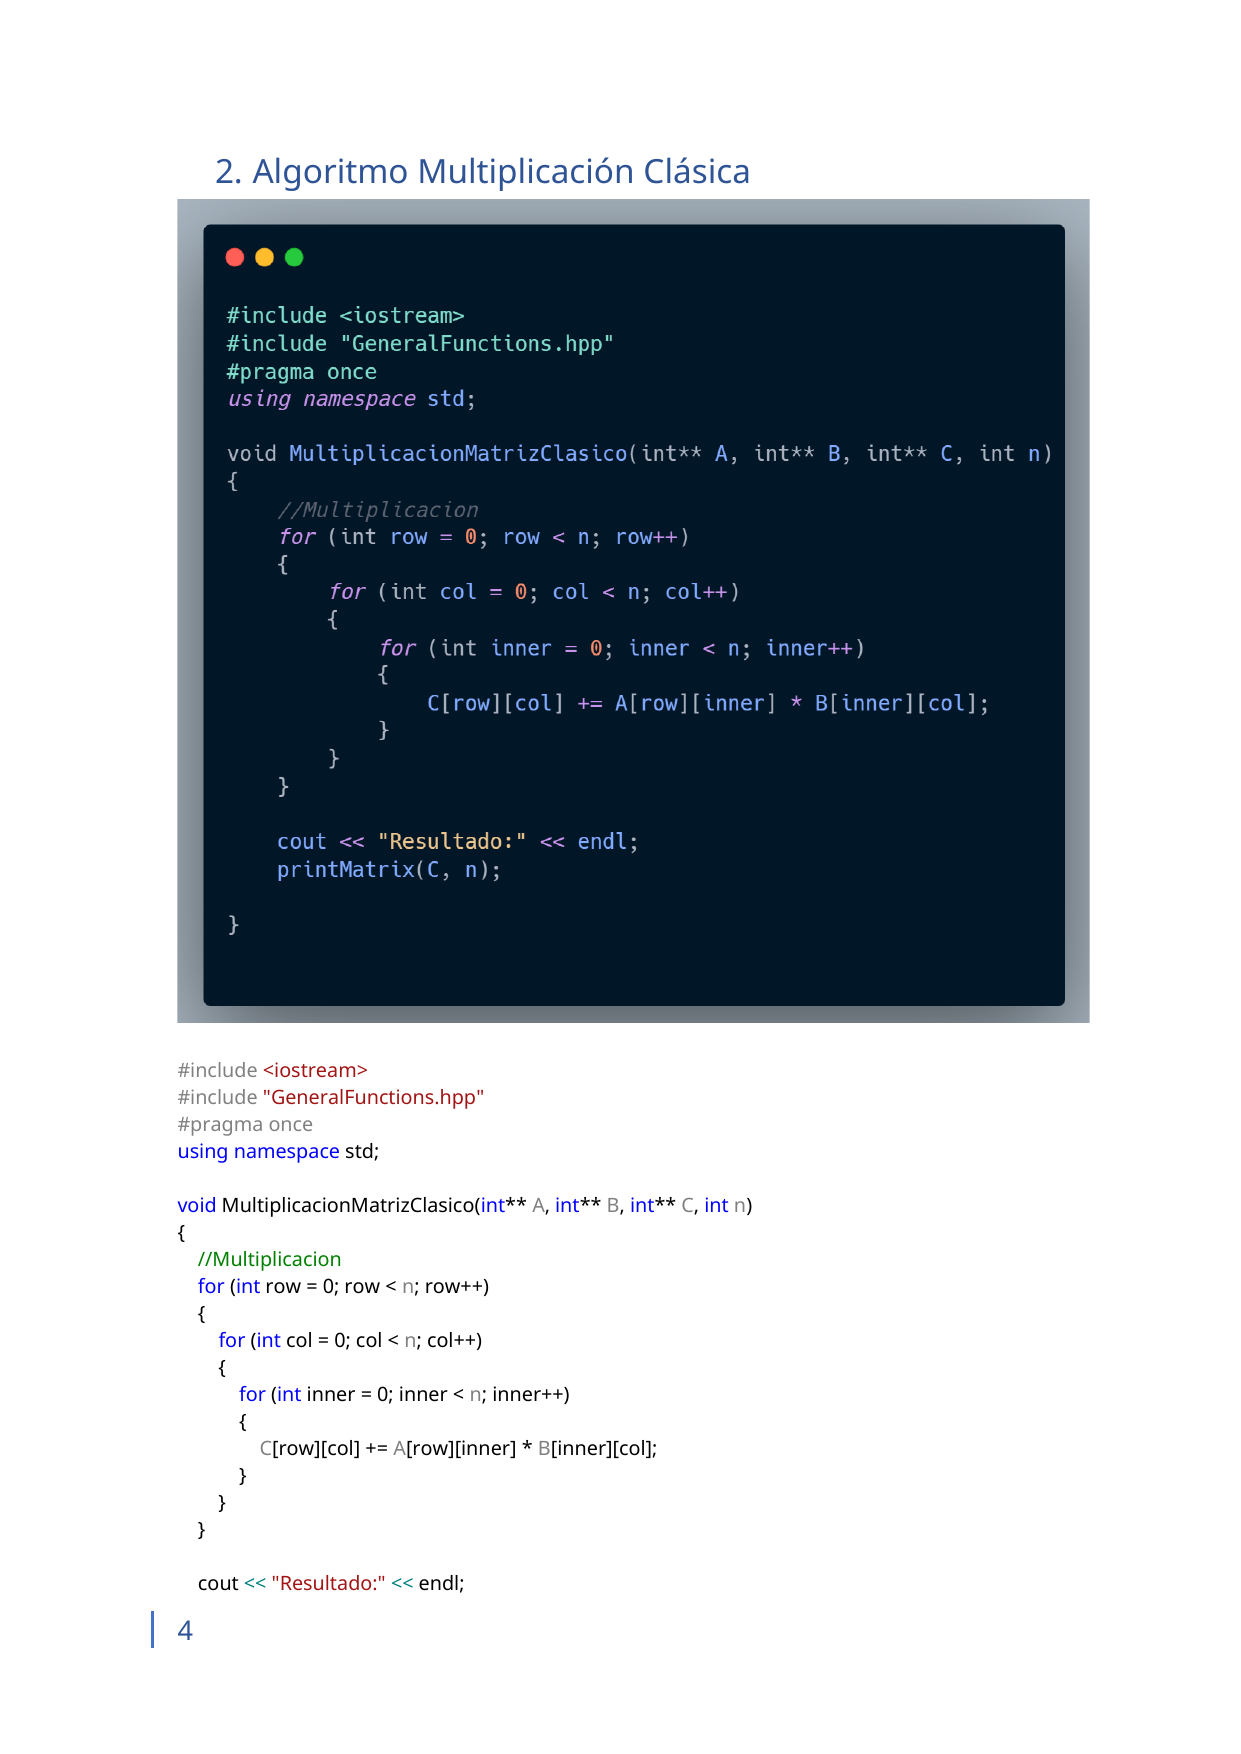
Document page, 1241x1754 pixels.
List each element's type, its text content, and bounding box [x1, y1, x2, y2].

text { [177, 1407, 1063, 1434]
text #include <iostream> [177, 1057, 1063, 1083]
text for (int row = 0; row < n; row++) [177, 1272, 1063, 1299]
text } [177, 1488, 1063, 1515]
text { [177, 1218, 1063, 1245]
text using namespace std; [177, 1137, 1063, 1164]
text //Multiplicacion [177, 1245, 1063, 1272]
text } [177, 1461, 1063, 1488]
text void MultiplicacionMatrizClasico(int** A, int** B, int** C, int n) [177, 1191, 1063, 1218]
text C[row][col] += A[row][inner] * B[inner][col]; [177, 1434, 1063, 1461]
text for (int inner = 0; inner < n; inner++) [177, 1380, 1063, 1407]
text { [177, 1353, 1063, 1380]
text #pragma once [177, 1111, 1063, 1137]
picture [177, 199, 1090, 1023]
text cout << "Resultado:" << endl; [177, 1569, 1063, 1596]
subtitle Algoritmo Multiplicación Clásica [215, 148, 1063, 193]
text { [177, 1299, 1063, 1326]
text for (int col = 0; col < n; col++) [177, 1326, 1063, 1353]
text #include "GeneralFunctions.hpp" [177, 1083, 1063, 1111]
text } [177, 1515, 1063, 1542]
